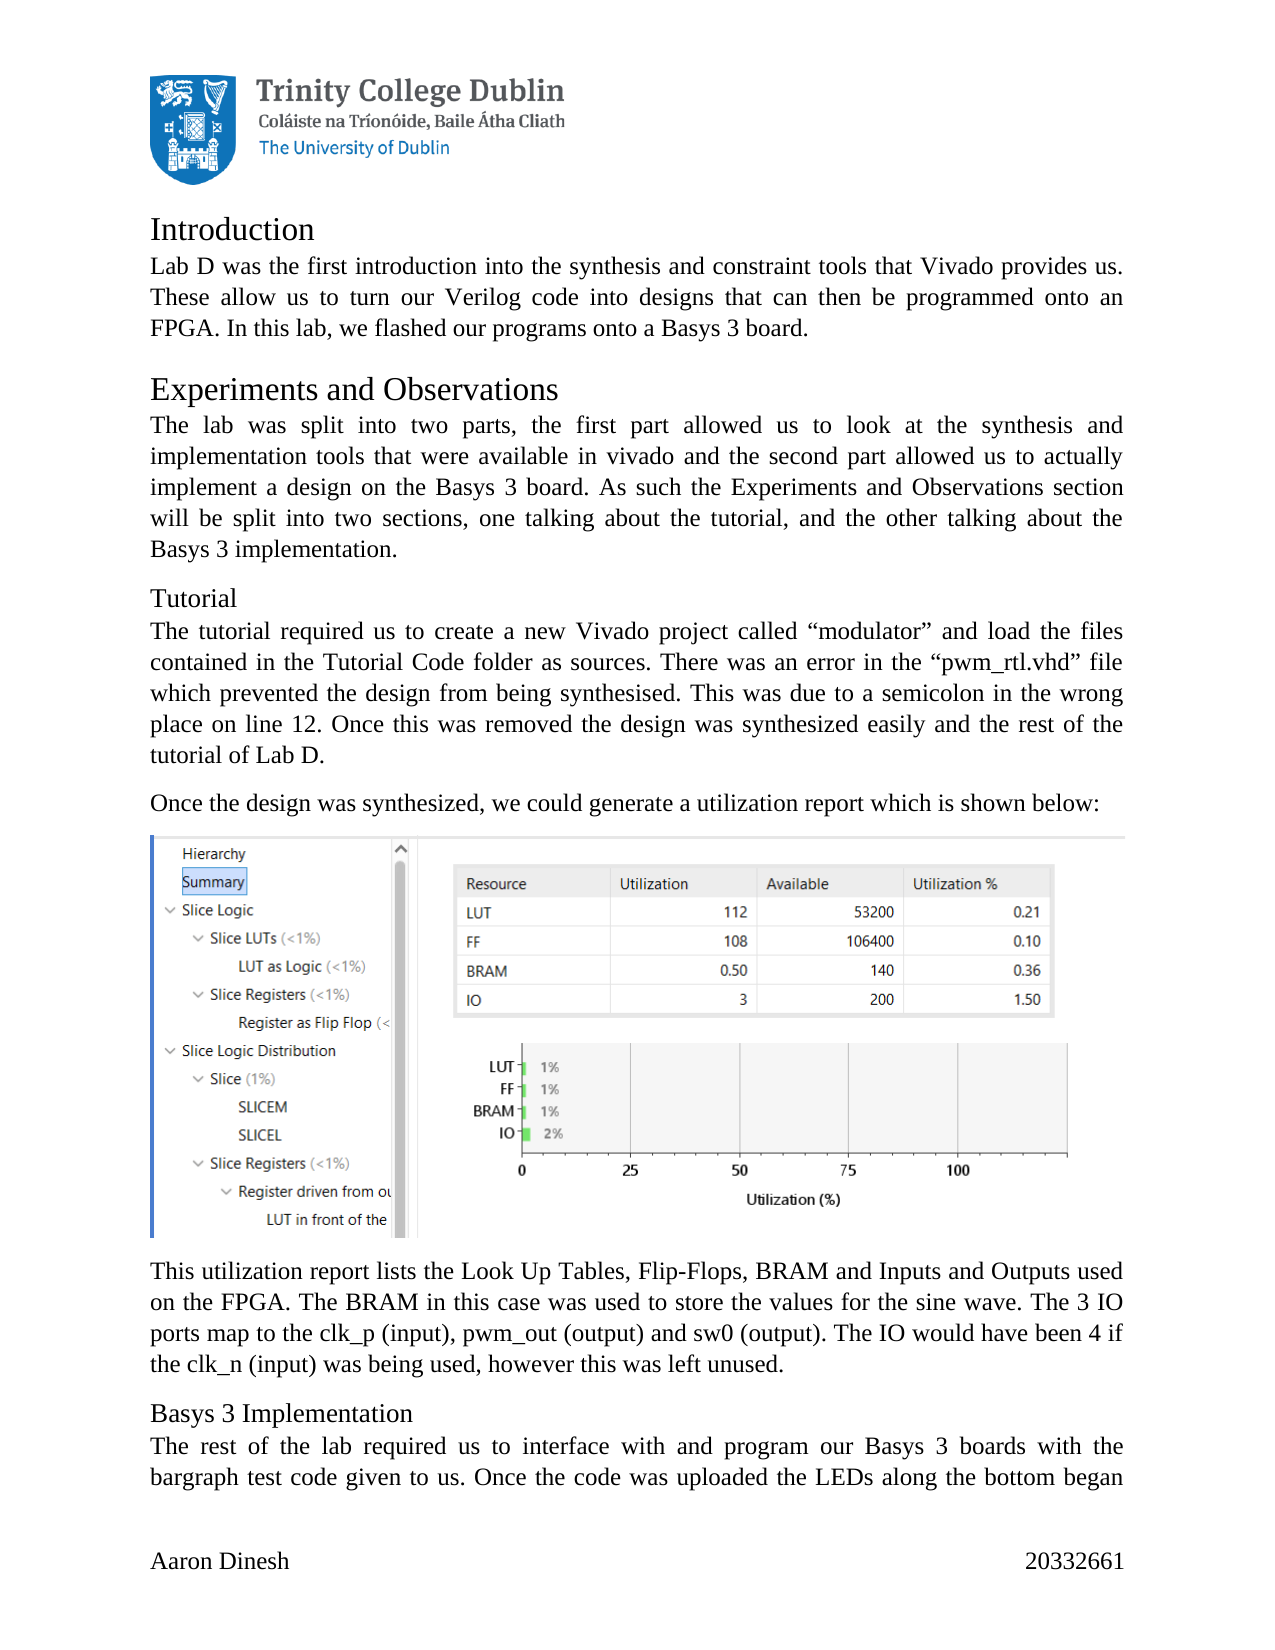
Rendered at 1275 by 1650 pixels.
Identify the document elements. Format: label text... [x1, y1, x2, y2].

text This utilization report lists the Look Up Tables, Flip-Flops, BRAM and Inputs and Outputs used on the FPGA. The BRAM in this case was used to store the values for the sine wave. The 3 IO ports map to the clk_p (input), pwm_out (output) and sw0 (output). The IO would have been 4 if the clk_n (input) was being used, however this was left unused. [150, 1256, 1125, 1378]
picture [150, 835, 1125, 1238]
text The tutorial required us to create a new Vivado project called “modulator” and load the files contained in the Tutorial Code folder as sources. There was an error in the “pwm_rtl.vhd” file which prevented the design from being synthesised. This was due to a semicolon in the wrong place on line 12. Once this was removed the design was synthesized easily and the rest of the tutorial of Lab D. [150, 616, 1125, 769]
text The lab was split into two parts, the first part allowed us to look at the synthesis and implementation tools that were available in vivado and the second part allowed us to actually implement a design on the Basys 3 board. As such the Experiments and Observations section will be split into two sections, one talking about the tutorial, and the other talking about the Basys 3 implementation. [150, 410, 1125, 563]
subtitle Tutorial [150, 582, 1125, 613]
subtitle Basys 3 Implementation [150, 1397, 1125, 1428]
text Once the design was synthesized, we could generate a utilization report which is shown below: [150, 788, 1125, 816]
subtitle Experiments and Observations [150, 369, 1125, 407]
text Lab D was the first introduction into the synthesis and constraint tools that Vivado provides us. These allow us to turn our Verilog code into designs that can then be programmed onto an FPGA. In this lab, we flashed our programs onto a Basys 3 board. [150, 251, 1125, 342]
subtitle Introduction [150, 209, 1125, 248]
picture [150, 75, 565, 185]
